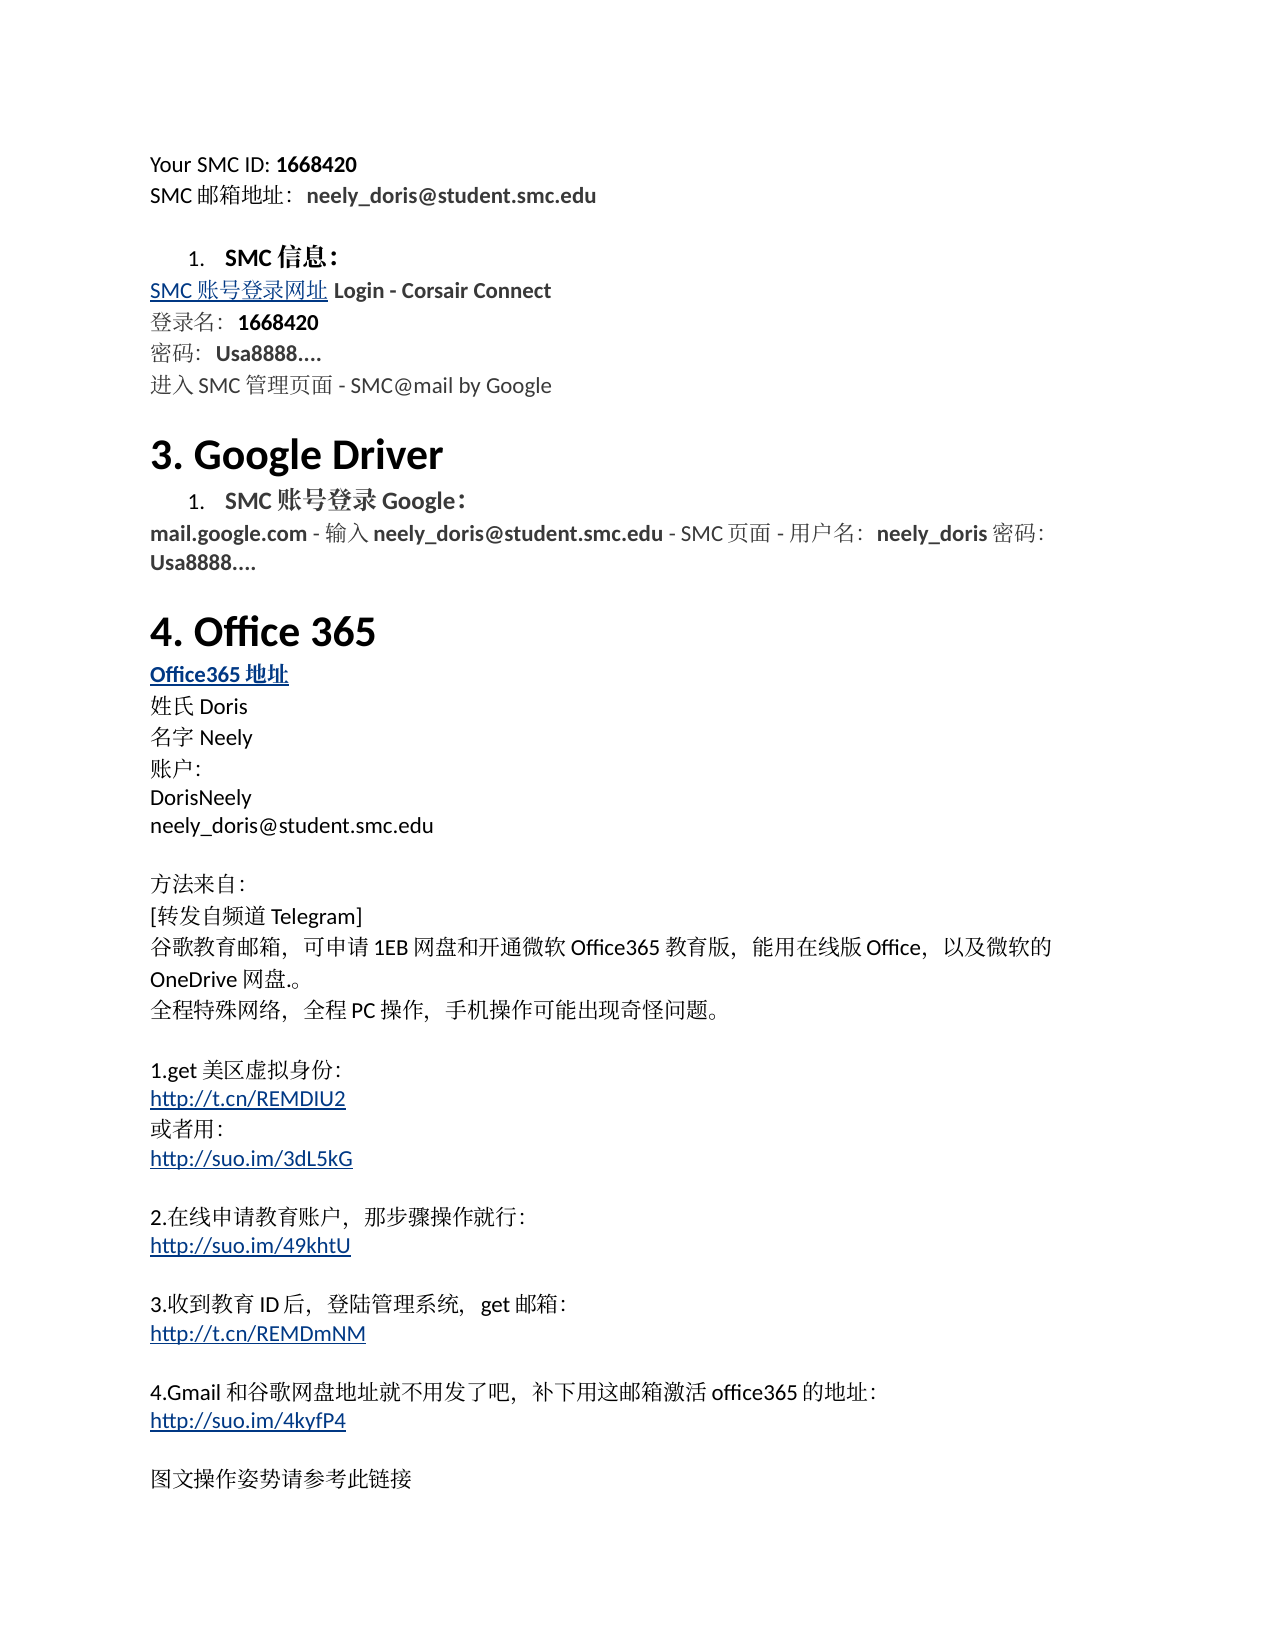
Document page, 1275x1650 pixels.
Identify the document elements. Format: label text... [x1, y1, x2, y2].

text SMC邮箱地址：neely_doris@student.smc.edu [150, 178, 1125, 209]
text 全程特殊网络，全程PC操作，手机操作可能出现奇怪问题。 [150, 993, 1125, 1025]
list SMC信息： [187, 237, 1125, 273]
text 密码：Usa8888.... [150, 336, 1125, 368]
text 或者用： [150, 1112, 1125, 1144]
text http://suo.im/3dL5kG [150, 1144, 1125, 1172]
text 2.在线申请教育账户，那步骤操作就行： [150, 1200, 1125, 1231]
text Your SMC ID: 1668420 [150, 150, 1125, 178]
text http://t.cn/REMDmNM [150, 1319, 1125, 1347]
text 3.收到教育ID后，登陆管理系统，get邮箱： [150, 1287, 1125, 1319]
text http://suo.im/4kyfP4 [150, 1406, 1125, 1434]
text http://t.cn/REMDIU2 [150, 1084, 1125, 1112]
text 图文操作姿势请参考此链接 [150, 1462, 1125, 1494]
text 登录名：1668420 [150, 305, 1125, 336]
text 方法来自： [150, 867, 1125, 899]
text [转发自频道Telegram] [150, 899, 1125, 930]
text 3. Google Driver [150, 427, 1125, 481]
text 4.Gmail和谷歌网盘地址就不用发了吧，补下用这邮箱激活office365的地址： [150, 1375, 1125, 1406]
text mail.google.com - 输入neely_doris@student.smc.edu - SMC页面 - 用户名：neely_doris 密码：Usa8888.... [150, 517, 1125, 576]
text neely_doris@student.smc.edu [150, 811, 1125, 839]
text 4. Office 365 [150, 604, 1125, 658]
text http://suo.im/49khtU [150, 1231, 1125, 1259]
text 谷歌教育邮箱，可申请1EB网盘和开通微软Office365教育版，能用在线版Office，以及微软的OneDrive网盘.。 [150, 930, 1125, 993]
text 1.get美区虚拟身份： [150, 1053, 1125, 1084]
text 账户： [150, 752, 1125, 783]
text 进入SMC管理页面 - SMC@mail by Google [150, 368, 1125, 399]
text 姓氏 Doris [150, 689, 1125, 721]
text SMC账号登录网址 Login - Corsair Connect [150, 273, 1125, 305]
list SMC账号登录Google： [187, 481, 1125, 517]
text 名字 Neely [150, 721, 1125, 752]
text DorisNeely [150, 783, 1125, 811]
text Office365地址 [150, 658, 1125, 689]
